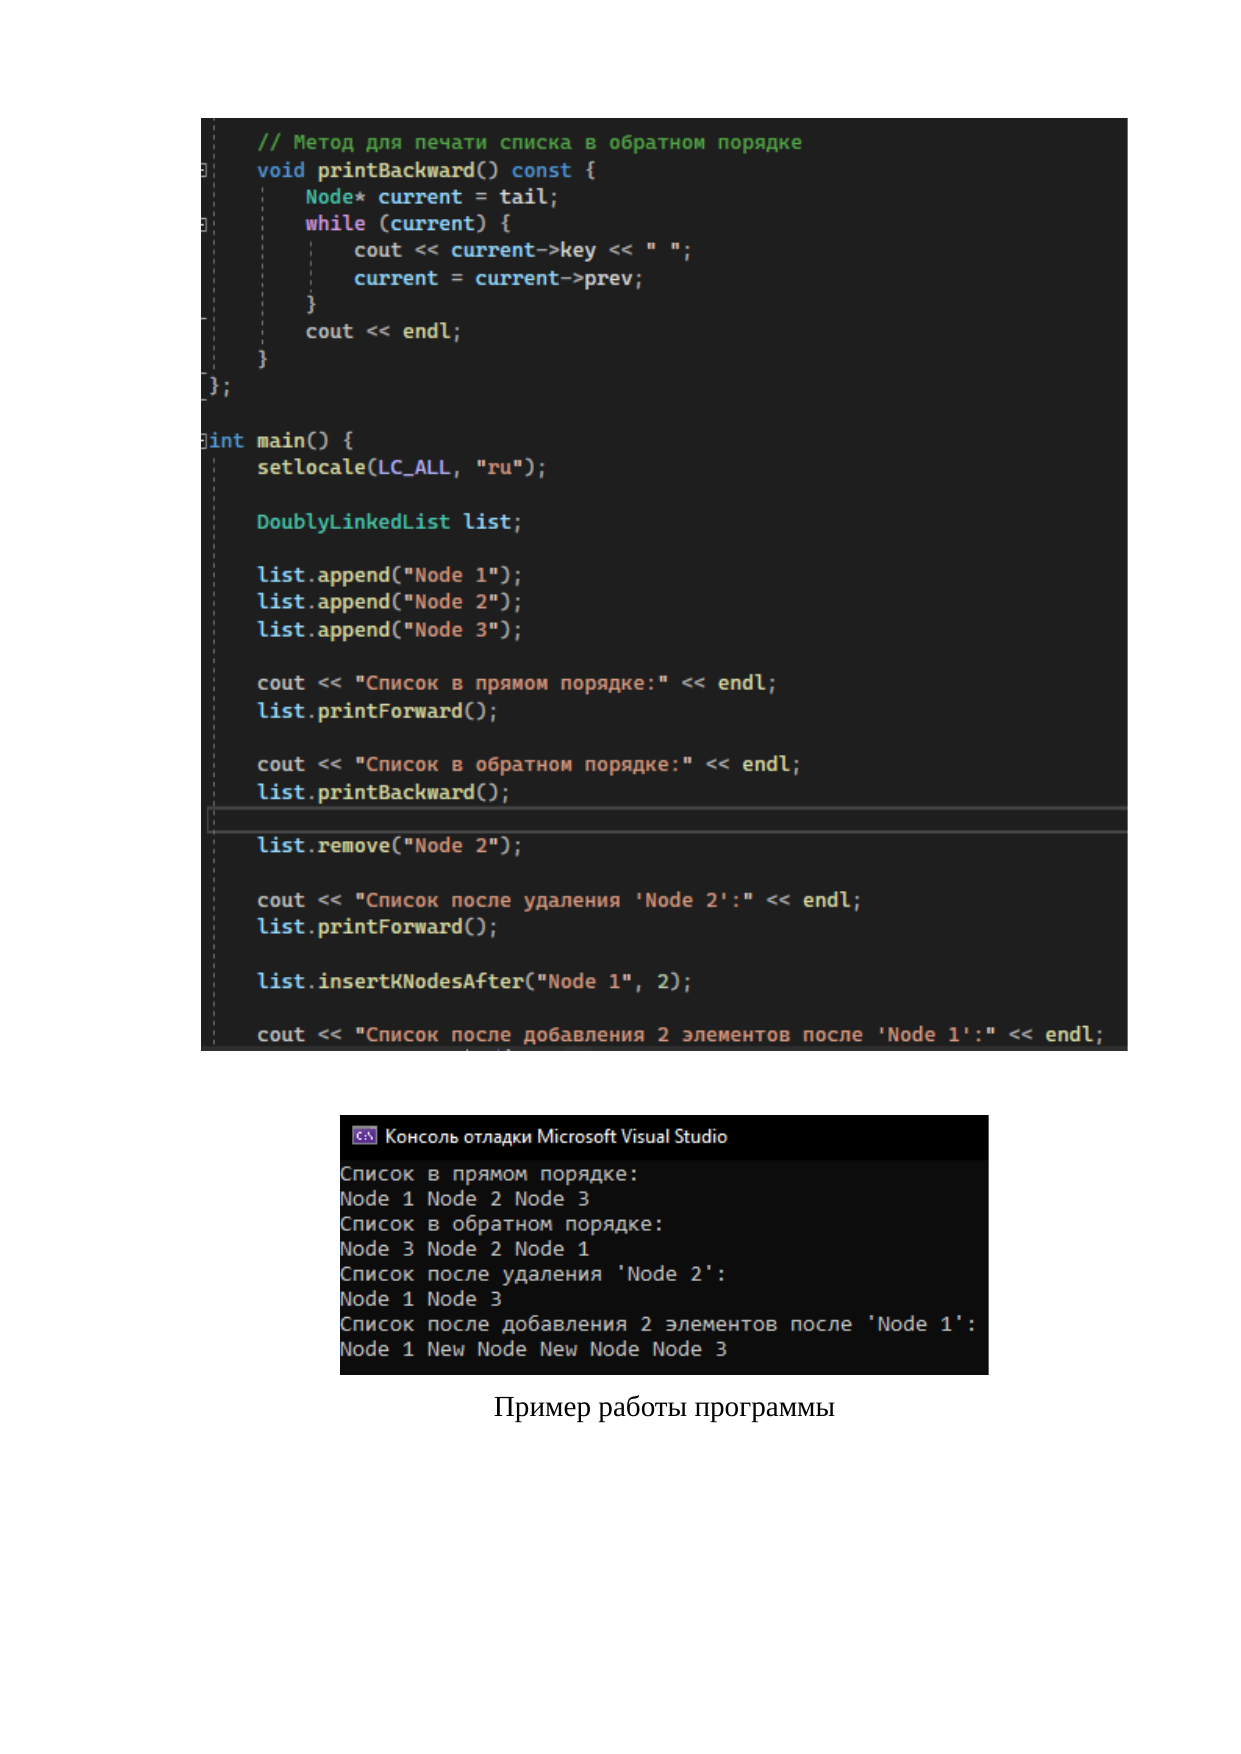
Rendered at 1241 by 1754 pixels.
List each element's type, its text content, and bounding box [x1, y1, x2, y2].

picture [340, 1115, 989, 1375]
text Пример работы программы [177, 1389, 1152, 1423]
picture [201, 118, 1128, 1051]
